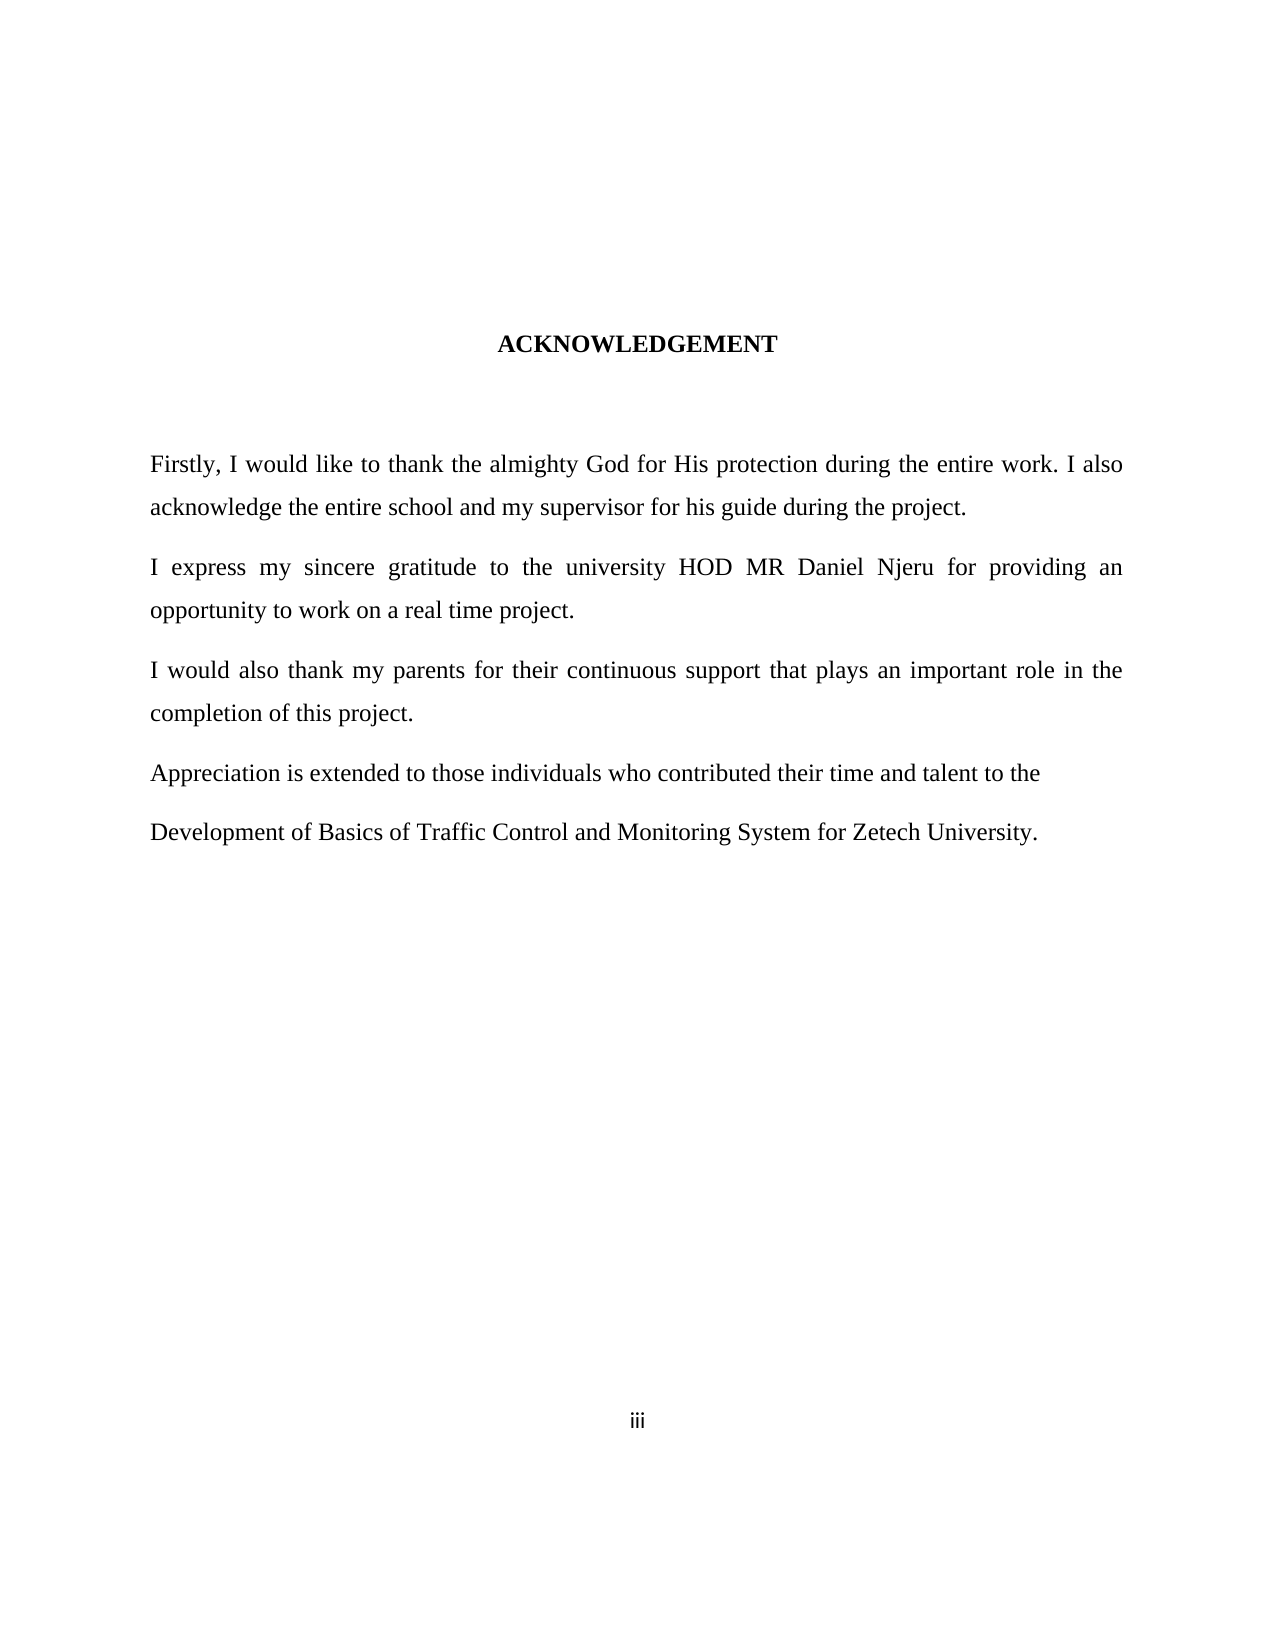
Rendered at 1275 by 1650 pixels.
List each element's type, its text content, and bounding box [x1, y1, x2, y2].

text I would also thank my parents for their continuous support that plays an important role in the completion of this project. [150, 655, 1125, 727]
text Development of Basics of Traffic Control and Monitoring System for Zetech University. [150, 817, 1125, 846]
text I express my sincere gratitude to the university HOD MR Daniel Njeru for providing an opportunity to work on a real time project. [150, 552, 1125, 624]
text Firstly, I would like to thank the almighty God for His protection during the entire work. I also acknowledge the entire school and my supervisor for his guide during the project. [150, 449, 1125, 521]
text Appreciation is extended to those individuals who contributed their time and talent to the [150, 758, 1125, 786]
text ACKNOWLEDGEMENT [150, 329, 1125, 358]
